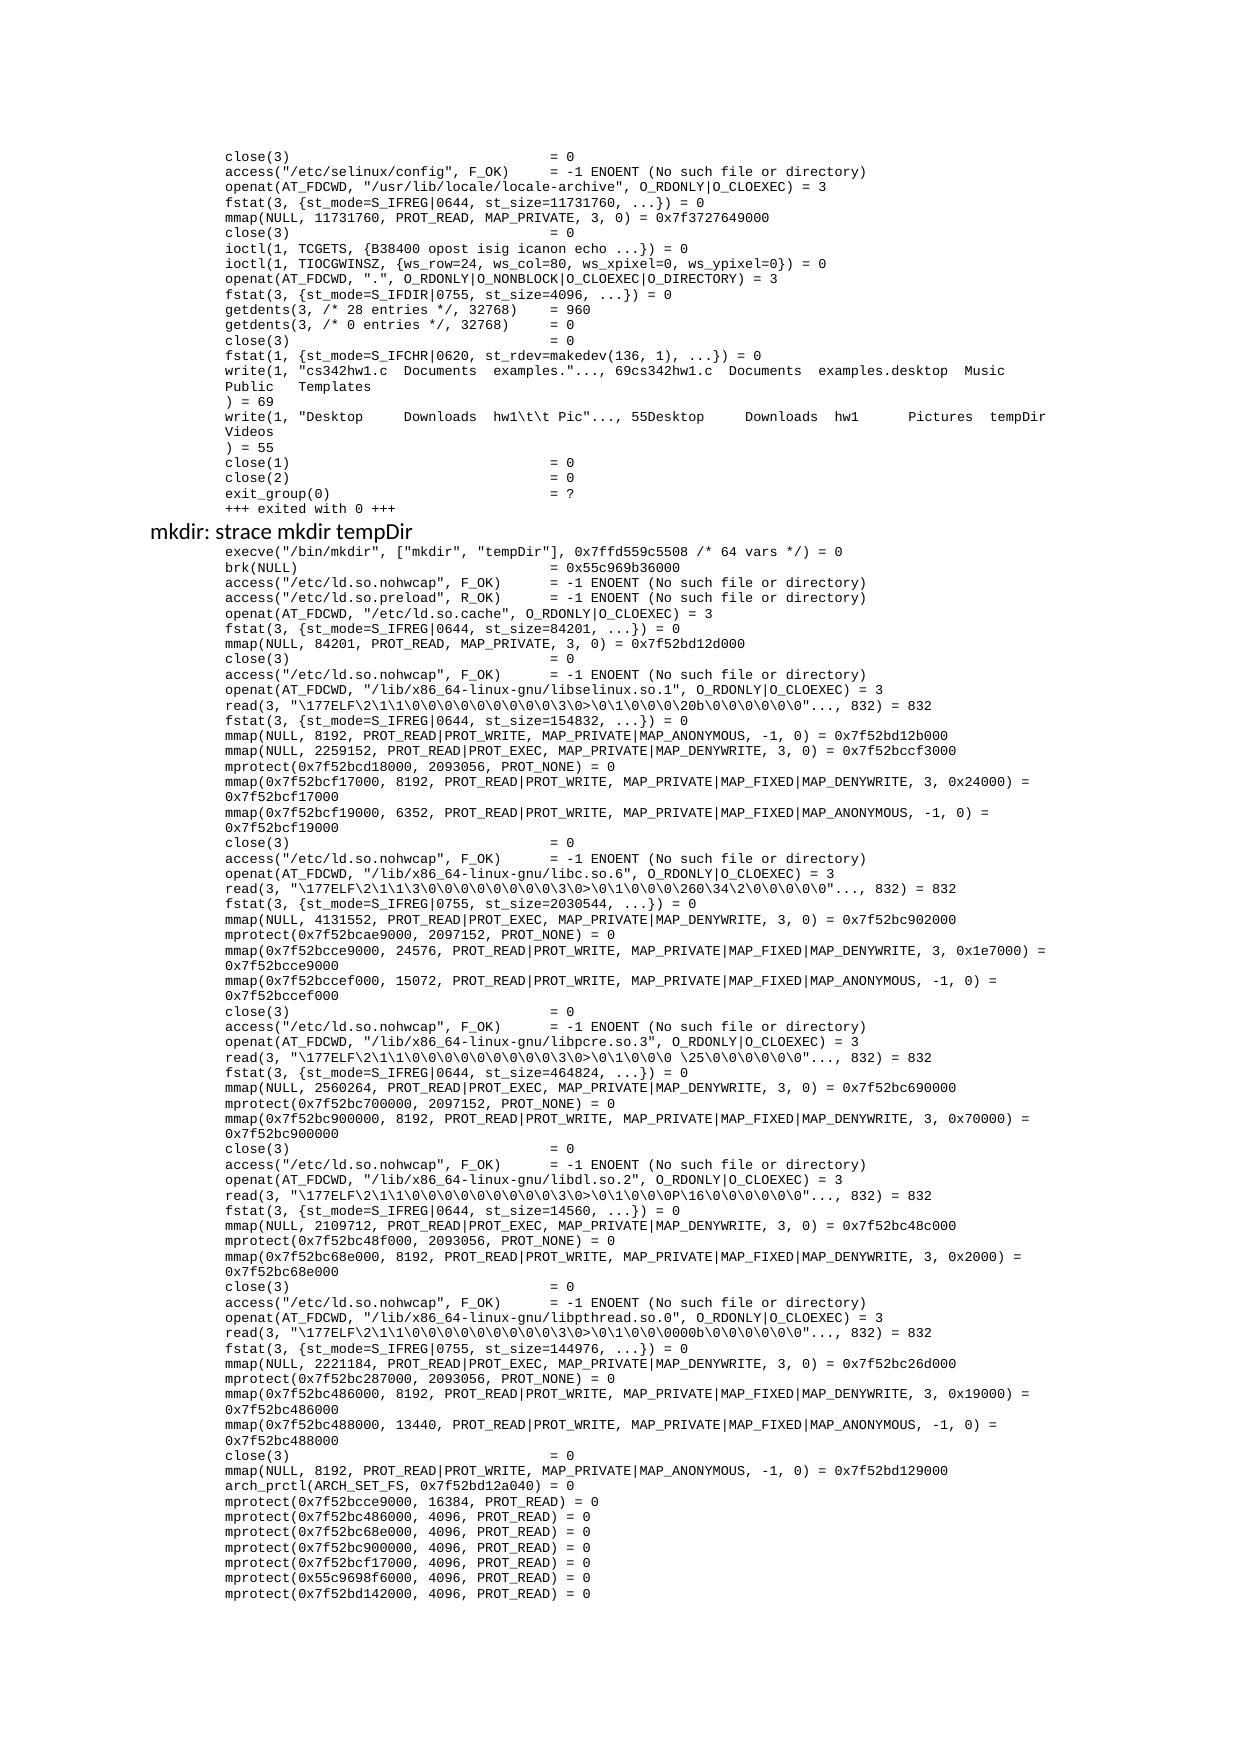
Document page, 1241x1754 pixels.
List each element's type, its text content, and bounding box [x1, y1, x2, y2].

text read(3, "\177ELF\2\1\1\0\0\0\0\0\0\0\0\0\3\0>\0\1\0\0\0 \25\0\0\0\0\0\0"..., 832) = 832 [225, 1051, 1090, 1066]
text close(3) = 0 [225, 1005, 1090, 1020]
text access("/etc/ld.so.nohwcap", F_OK) = -1 ENOENT (No such file or directory) [225, 668, 1090, 683]
text ) = 69 [225, 395, 1090, 410]
text mmap(0x7f52bc486000, 8192, PROT_READ|PROT_WRITE, MAP_PRIVATE|MAP_FIXED|MAP_DENYWRITE, 3, 0x19000) = 0x7f52bc486000 [225, 1388, 1090, 1418]
text read(3, "\177ELF\2\1\1\0\0\0\0\0\0\0\0\0\3\0>\0\1\0\0\0\20b\0\0\0\0\0\0"..., 832) = 832 [225, 699, 1090, 714]
text ioctl(1, TCGETS, {B38400 opost isig icanon echo ...}) = 0 [225, 242, 1090, 257]
text close(3) = 0 [225, 150, 1090, 165]
text fstat(3, {st_mode=S_IFDIR|0755, st_size=4096, ...}) = 0 [225, 288, 1090, 303]
text mprotect(0x7f52bc287000, 2093056, PROT_NONE) = 0 [225, 1372, 1090, 1388]
text access("/etc/ld.so.nohwcap", F_OK) = -1 ENOENT (No such file or directory) [225, 852, 1090, 867]
text mmap(NULL, 2221184, PROT_READ|PROT_EXEC, MAP_PRIVATE|MAP_DENYWRITE, 3, 0) = 0x7f52bc26d000 [225, 1357, 1090, 1372]
text fstat(3, {st_mode=S_IFREG|0644, st_size=84201, ...}) = 0 [225, 622, 1090, 637]
text access("/etc/ld.so.preload", R_OK) = -1 ENOENT (No such file or directory) [225, 591, 1090, 607]
text +++ exited with 0 +++ [225, 502, 1090, 517]
text getdents(3, /* 0 entries */, 32768) = 0 [225, 318, 1090, 334]
text brk(NULL) = 0x55c969b36000 [225, 561, 1090, 576]
text mmap(NULL, 4131552, PROT_READ|PROT_EXEC, MAP_PRIVATE|MAP_DENYWRITE, 3, 0) = 0x7f52bc902000 [225, 913, 1090, 928]
text mmap(0x7f52bcf19000, 6352, PROT_READ|PROT_WRITE, MAP_PRIVATE|MAP_FIXED|MAP_ANONYMOUS, -1, 0) = 0x7f52bcf19000 [225, 806, 1090, 836]
text access("/etc/ld.so.nohwcap", F_OK) = -1 ENOENT (No such file or directory) [225, 1296, 1090, 1311]
text openat(AT_FDCWD, "/lib/x86_64-linux-gnu/libpcre.so.3", O_RDONLY|O_CLOEXEC) = 3 [225, 1036, 1090, 1051]
text mprotect(0x7f52bc48f000, 2093056, PROT_NONE) = 0 [225, 1234, 1090, 1250]
text close(3) = 0 [225, 1449, 1090, 1464]
text read(3, "\177ELF\2\1\1\0\0\0\0\0\0\0\0\0\3\0>\0\1\0\0\0P\16\0\0\0\0\0\0"..., 832) = 832 [225, 1189, 1090, 1204]
text close(3) = 0 [225, 1143, 1090, 1158]
text read(3, "\177ELF\2\1\1\3\0\0\0\0\0\0\0\0\3\0>\0\1\0\0\0\260\34\2\0\0\0\0\0"..., 832) = 832 [225, 882, 1090, 898]
text fstat(3, {st_mode=S_IFREG|0644, st_size=14560, ...}) = 0 [225, 1204, 1090, 1219]
text fstat(3, {st_mode=S_IFREG|0644, st_size=11731760, ...}) = 0 [225, 196, 1090, 211]
text mmap(0x7f52bcf17000, 8192, PROT_READ|PROT_WRITE, MAP_PRIVATE|MAP_FIXED|MAP_DENYWRITE, 3, 0x24000) = 0x7f52bcf17000 [225, 775, 1090, 806]
text openat(AT_FDCWD, "/lib/x86_64-linux-gnu/libc.so.6", O_RDONLY|O_CLOEXEC) = 3 [225, 867, 1090, 882]
text ioctl(1, TIOCGWINSZ, {ws_row=24, ws_col=80, ws_xpixel=0, ws_ypixel=0}) = 0 [225, 257, 1090, 272]
text access("/etc/ld.so.nohwcap", F_OK) = -1 ENOENT (No such file or directory) [225, 1158, 1090, 1173]
text mprotect(0x7f52bc486000, 4096, PROT_READ) = 0 [225, 1510, 1090, 1526]
text mmap(0x7f52bccef000, 15072, PROT_READ|PROT_WRITE, MAP_PRIVATE|MAP_FIXED|MAP_ANONYMOUS, -1, 0) = 0x7f52bccef000 [225, 974, 1090, 1005]
text mmap(NULL, 2109712, PROT_READ|PROT_EXEC, MAP_PRIVATE|MAP_DENYWRITE, 3, 0) = 0x7f52bc48c000 [225, 1219, 1090, 1234]
text openat(AT_FDCWD, ".", O_RDONLY|O_NONBLOCK|O_CLOEXEC|O_DIRECTORY) = 3 [225, 272, 1090, 288]
text fstat(1, {st_mode=S_IFCHR|0620, st_rdev=makedev(136, 1), ...}) = 0 [225, 349, 1090, 364]
text openat(AT_FDCWD, "/lib/x86_64-linux-gnu/libdl.so.2", O_RDONLY|O_CLOEXEC) = 3 [225, 1173, 1090, 1189]
text close(3) = 0 [225, 1281, 1090, 1296]
text close(3) = 0 [225, 653, 1090, 668]
text mmap(NULL, 8192, PROT_READ|PROT_WRITE, MAP_PRIVATE|MAP_ANONYMOUS, -1, 0) = 0x7f52bd129000 [225, 1464, 1090, 1479]
text mmap(NULL, 84201, PROT_READ, MAP_PRIVATE, 3, 0) = 0x7f52bd12d000 [225, 637, 1090, 653]
text arch_prctl(ARCH_SET_FS, 0x7f52bd12a040) = 0 [225, 1479, 1090, 1495]
text read(3, "\177ELF\2\1\1\0\0\0\0\0\0\0\0\0\3\0>\0\1\0\0\0000b\0\0\0\0\0\0"..., 832) = 832 [225, 1326, 1090, 1342]
text mmap(NULL, 8192, PROT_READ|PROT_WRITE, MAP_PRIVATE|MAP_ANONYMOUS, -1, 0) = 0x7f52bd12b000 [225, 729, 1090, 744]
text fstat(3, {st_mode=S_IFREG|0755, st_size=144976, ...}) = 0 [225, 1342, 1090, 1357]
text close(3) = 0 [225, 334, 1090, 349]
text ) = 55 [225, 441, 1090, 456]
text write(1, "Desktop Downloads hw1\t\t Pic"..., 55Desktop Downloads hw1 Pictures tempDir Videos [225, 410, 1090, 441]
text openat(AT_FDCWD, "/lib/x86_64-linux-gnu/libpthread.so.0", O_RDONLY|O_CLOEXEC) = 3 [225, 1311, 1090, 1326]
text close(3) = 0 [225, 836, 1090, 852]
text access("/etc/ld.so.nohwcap", F_OK) = -1 ENOENT (No such file or directory) [225, 1020, 1090, 1036]
text access("/etc/selinux/config", F_OK) = -1 ENOENT (No such file or directory) [225, 165, 1090, 181]
text mmap(NULL, 11731760, PROT_READ, MAP_PRIVATE, 3, 0) = 0x7f3727649000 [225, 211, 1090, 227]
text mmap(NULL, 2259152, PROT_READ|PROT_EXEC, MAP_PRIVATE|MAP_DENYWRITE, 3, 0) = 0x7f52bccf3000 [225, 744, 1090, 760]
text openat(AT_FDCWD, "/lib/x86_64-linux-gnu/libselinux.so.1", O_RDONLY|O_CLOEXEC) = 3 [225, 683, 1090, 699]
text access("/etc/ld.so.nohwcap", F_OK) = -1 ENOENT (No such file or directory) [225, 576, 1090, 591]
text mprotect(0x7f52bc700000, 2097152, PROT_NONE) = 0 [225, 1097, 1090, 1112]
text mmap(0x7f52bc68e000, 8192, PROT_READ|PROT_WRITE, MAP_PRIVATE|MAP_FIXED|MAP_DENYWRITE, 3, 0x2000) = 0x7f52bc68e000 [225, 1250, 1090, 1281]
text mmap(0x7f52bc488000, 13440, PROT_READ|PROT_WRITE, MAP_PRIVATE|MAP_FIXED|MAP_ANONYMOUS, -1, 0) = 0x7f52bc488000 [225, 1418, 1090, 1449]
text mkdir: strace mkdir tempDir [150, 517, 1090, 546]
text execve("/bin/mkdir", ["mkdir", "tempDir"], 0x7ffd559c5508 /* 64 vars */) = 0 [225, 546, 1090, 561]
text close(3) = 0 [225, 227, 1090, 242]
text mmap(NULL, 2560264, PROT_READ|PROT_EXEC, MAP_PRIVATE|MAP_DENYWRITE, 3, 0) = 0x7f52bc690000 [225, 1081, 1090, 1097]
text mmap(0x7f52bc900000, 8192, PROT_READ|PROT_WRITE, MAP_PRIVATE|MAP_FIXED|MAP_DENYWRITE, 3, 0x70000) = 0x7f52bc900000 [225, 1112, 1090, 1143]
text fstat(3, {st_mode=S_IFREG|0755, st_size=2030544, ...}) = 0 [225, 898, 1090, 913]
text getdents(3, /* 28 entries */, 32768) = 960 [225, 303, 1090, 318]
text exit_group(0) = ? [225, 487, 1090, 502]
text mprotect(0x7f52bc900000, 4096, PROT_READ) = 0 [225, 1541, 1090, 1556]
text fstat(3, {st_mode=S_IFREG|0644, st_size=464824, ...}) = 0 [225, 1066, 1090, 1081]
text close(1) = 0 [225, 456, 1090, 472]
text fstat(3, {st_mode=S_IFREG|0644, st_size=154832, ...}) = 0 [225, 714, 1090, 729]
text mprotect(0x7f52bcce9000, 16384, PROT_READ) = 0 [225, 1495, 1090, 1510]
text mprotect(0x7f52bcf17000, 4096, PROT_READ) = 0 [225, 1556, 1090, 1571]
text mmap(0x7f52bcce9000, 24576, PROT_READ|PROT_WRITE, MAP_PRIVATE|MAP_FIXED|MAP_DENYWRITE, 3, 0x1e7000) = 0x7f52bcce9000 [225, 944, 1090, 974]
text openat(AT_FDCWD, "/etc/ld.so.cache", O_RDONLY|O_CLOEXEC) = 3 [225, 607, 1090, 622]
text openat(AT_FDCWD, "/usr/lib/locale/locale-archive", O_RDONLY|O_CLOEXEC) = 3 [225, 181, 1090, 196]
text close(2) = 0 [225, 472, 1090, 487]
text mprotect(0x7f52bc68e000, 4096, PROT_READ) = 0 [225, 1526, 1090, 1541]
text mprotect(0x7f52bcd18000, 2093056, PROT_NONE) = 0 [225, 760, 1090, 775]
text mprotect(0x55c9698f6000, 4096, PROT_READ) = 0 [225, 1571, 1090, 1587]
text mprotect(0x7f52bd142000, 4096, PROT_READ) = 0 [225, 1587, 1090, 1602]
text write(1, "cs342hw1.c Documents examples."..., 69cs342hw1.c Documents examples.desktop Music Public Templates [225, 364, 1090, 395]
text mprotect(0x7f52bcae9000, 2097152, PROT_NONE) = 0 [225, 928, 1090, 944]
